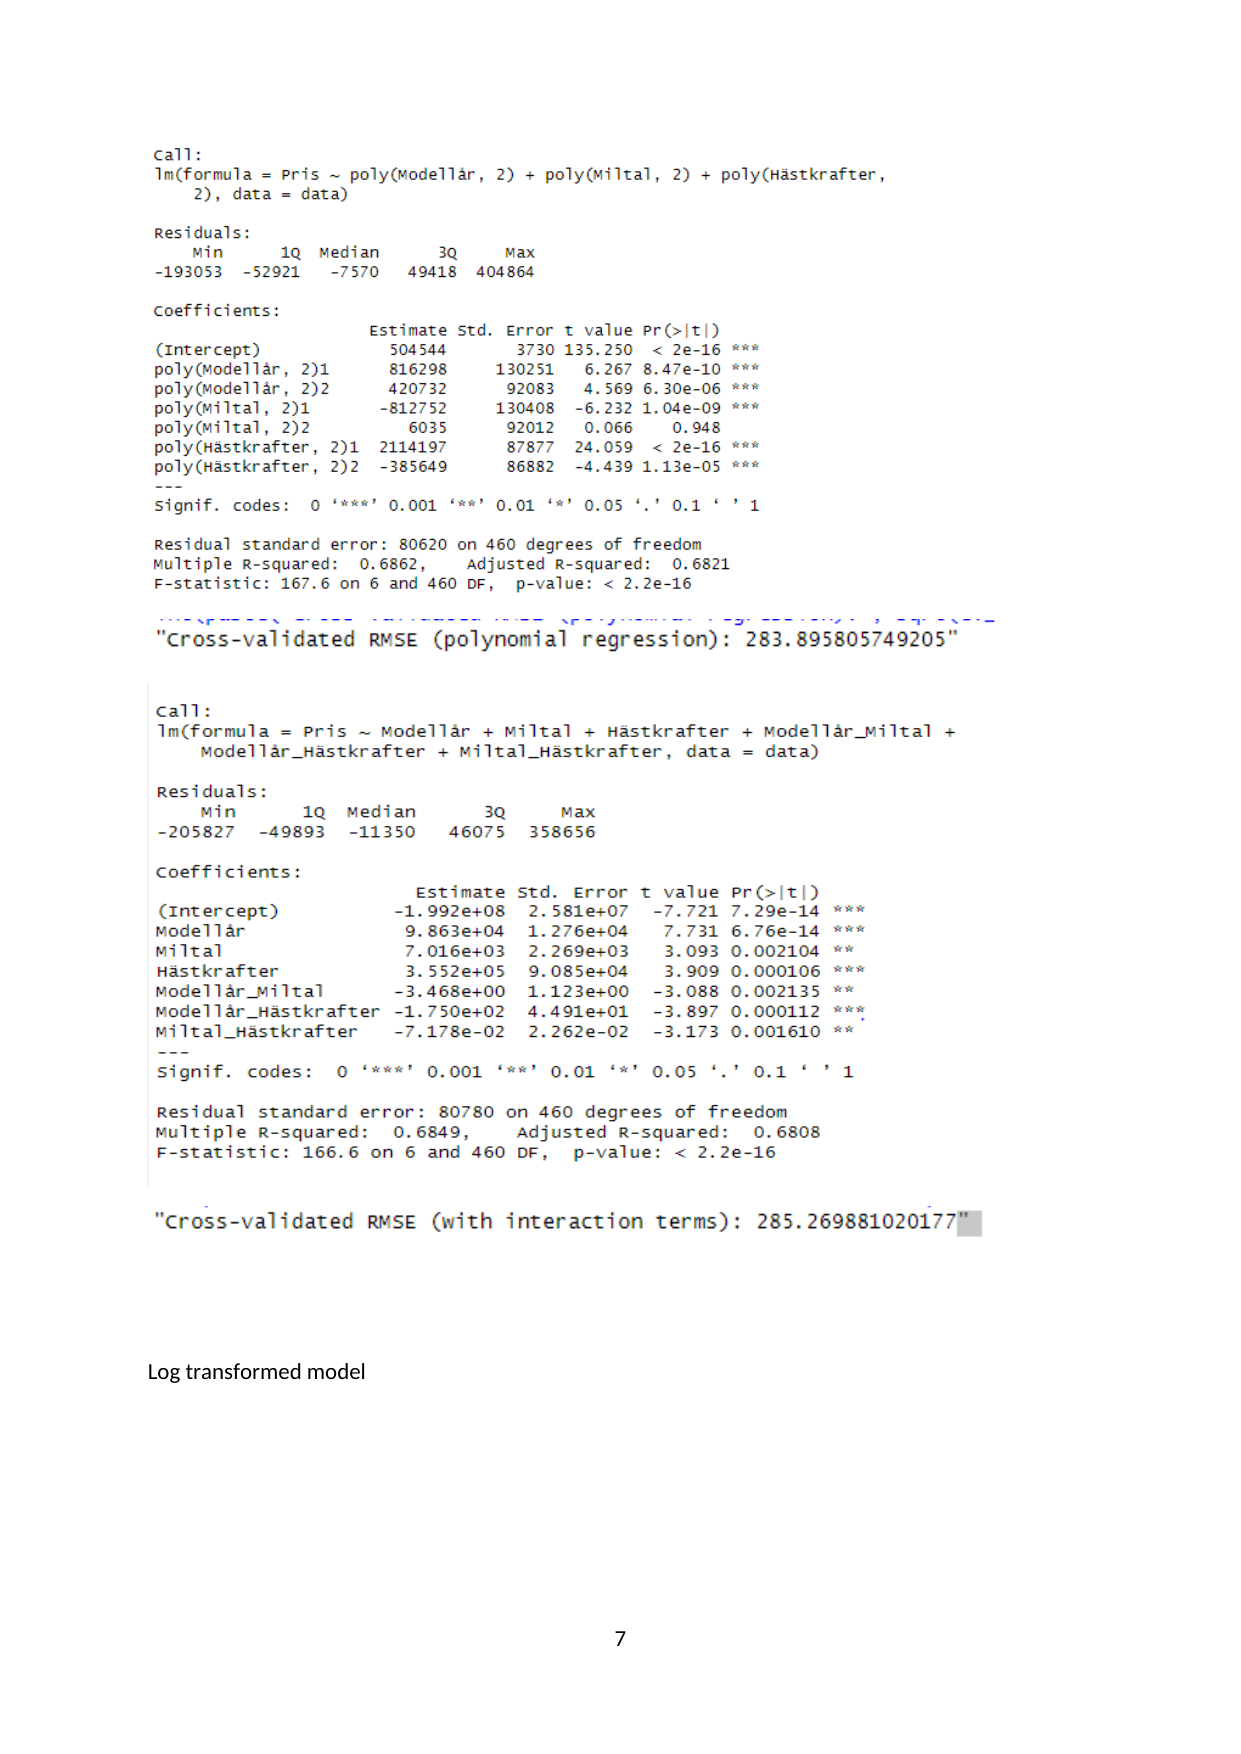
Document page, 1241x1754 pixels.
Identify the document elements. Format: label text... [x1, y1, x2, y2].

text Log transformed model [148, 1357, 1093, 1385]
picture [147, 619, 995, 666]
picture [147, 147, 899, 601]
picture [147, 683, 984, 1188]
picture [147, 1206, 987, 1245]
